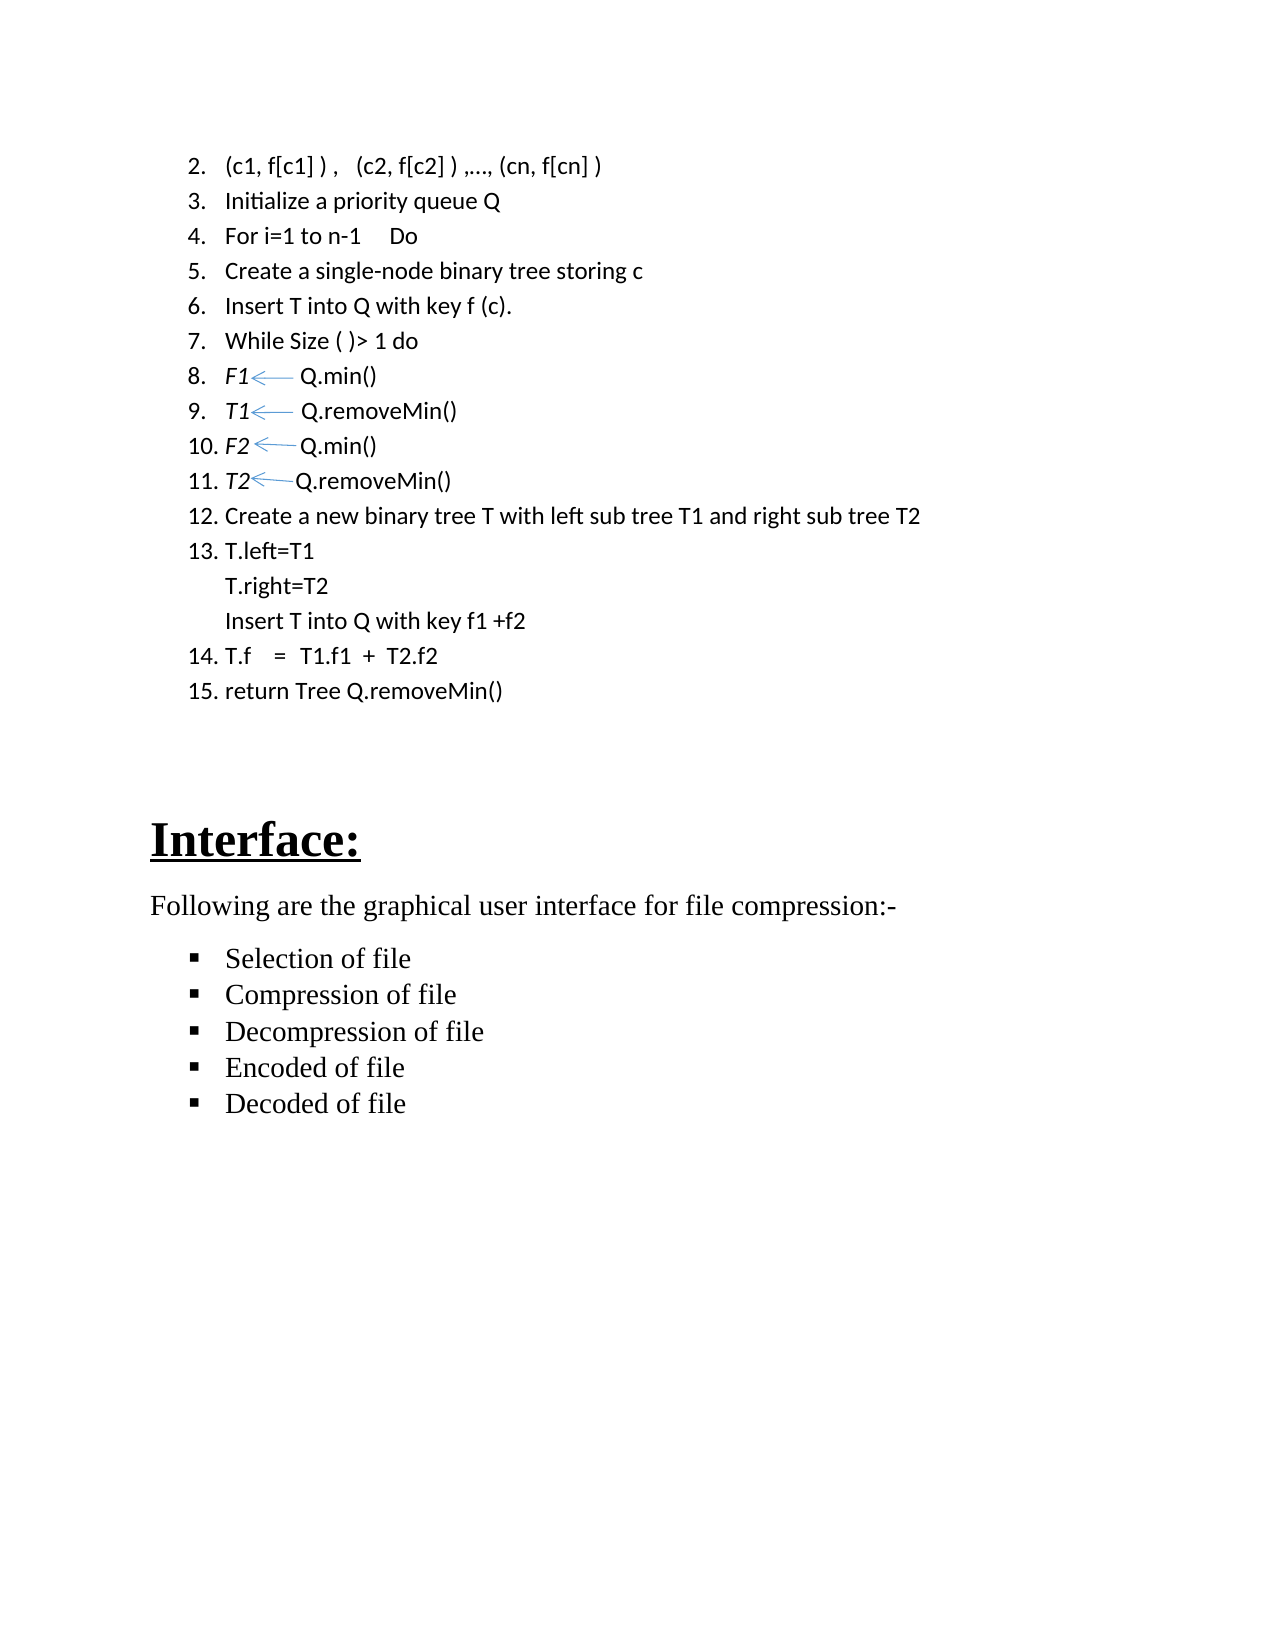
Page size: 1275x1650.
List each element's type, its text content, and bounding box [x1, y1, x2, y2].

list Encoded of file [187, 1050, 1125, 1083]
list Insert T into Q with key f (c). [187, 290, 1125, 321]
list Compression of file [187, 977, 1125, 1011]
text Interface: [150, 809, 1125, 867]
list T.f = T1.f1 + T2.f2 [187, 640, 1125, 671]
list T1 Q.removeMin() [187, 395, 1125, 426]
list return Tree Q.removeMin() [187, 675, 1125, 706]
list Initialize a priority queue Q [187, 185, 1125, 216]
list For i=1 to n-1 Do [187, 220, 1125, 251]
list F1 Q.min() [187, 360, 1125, 391]
list T.left=T1 T.right=T2 Insert T into Q with key f1 +f2 [187, 535, 1125, 636]
list Decompression of file [187, 1014, 1125, 1047]
list F2 Q.min() [187, 430, 1125, 461]
list Selection of file [187, 941, 1125, 975]
list Create a new binary tree T with left sub tree T1 and right sub tree T2 [187, 500, 1125, 531]
list Create a single-node binary tree storing c [187, 255, 1125, 286]
list While Size ( )> 1 do [187, 325, 1125, 356]
list (c1, f[c1] ) , (c2, f[c2] ) ,…, (cn, f[cn] ) [187, 150, 1125, 181]
list T2 Q.removeMin() [187, 465, 1125, 496]
list Decoded of file [187, 1086, 1125, 1120]
text Following are the graphical user interface for file compression:- [150, 888, 1125, 922]
